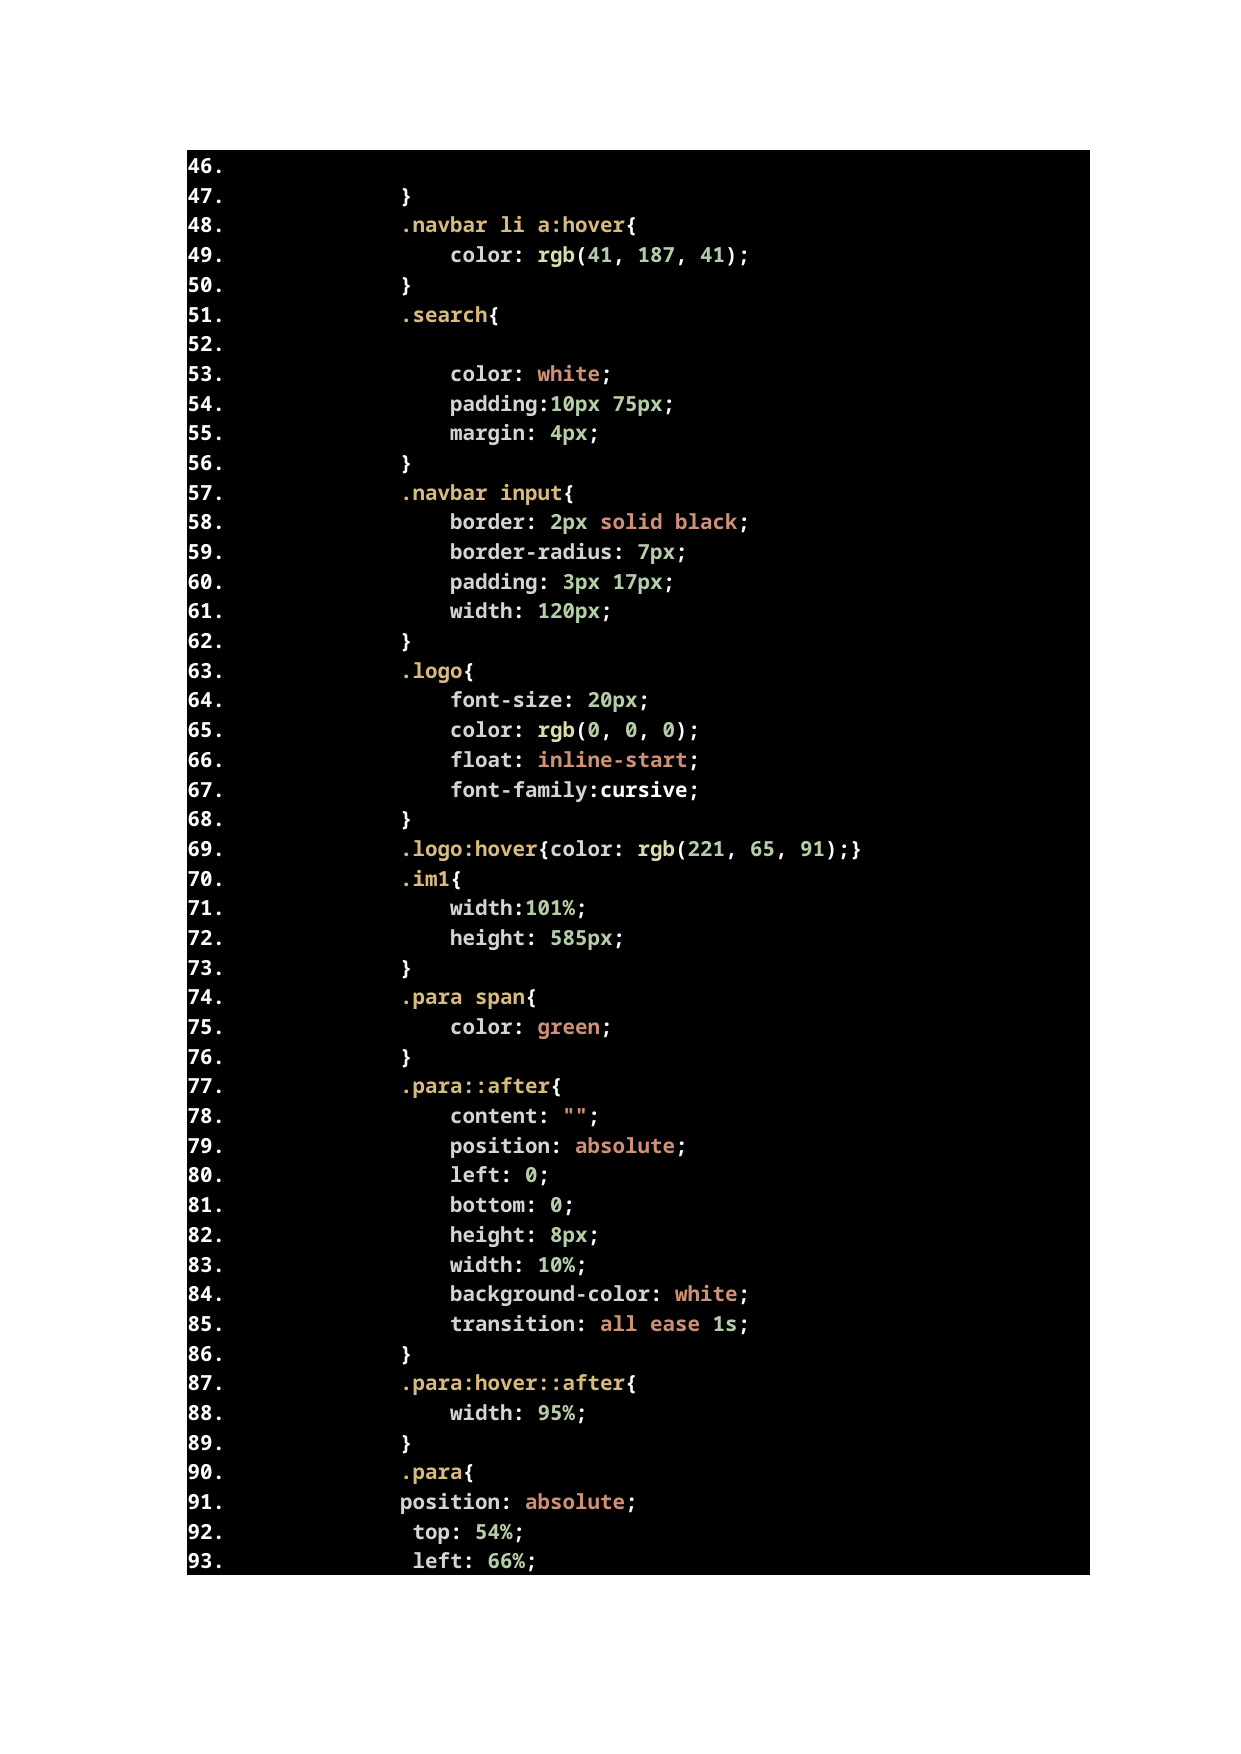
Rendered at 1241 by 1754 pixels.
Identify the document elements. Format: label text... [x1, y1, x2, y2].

list background-color: white; [187, 1278, 1090, 1308]
list width: 120px; [187, 595, 1090, 625]
list } [187, 1337, 1090, 1367]
list float: inline-start; [187, 744, 1090, 773]
list } [187, 1427, 1090, 1456]
list font-size: 20px; [187, 684, 1090, 714]
list } [187, 447, 1090, 477]
list } [187, 625, 1090, 655]
list .para{ [187, 1456, 1090, 1486]
list bottom: 0; [187, 1189, 1090, 1219]
list } [187, 269, 1090, 298]
list .para span{ [187, 981, 1090, 1011]
list transition: all ease 1s; [187, 1308, 1090, 1337]
list width: 10%; [187, 1248, 1090, 1278]
list color: rgb(41, 187, 41); [187, 239, 1090, 269]
list .logo{ [187, 655, 1090, 684]
list border: 2px solid black; [187, 506, 1090, 536]
list left: 66%; [187, 1545, 1090, 1575]
list height: 585px; [187, 922, 1090, 952]
list padding:10px 75px; [187, 387, 1090, 417]
list .para::after{ [187, 1070, 1090, 1100]
list .navbar li a:hover{ [187, 209, 1090, 239]
list } [187, 803, 1090, 833]
list } [187, 1041, 1090, 1070]
list border-radius: 7px; [187, 536, 1090, 566]
list } [187, 952, 1090, 981]
list width: 95%; [187, 1397, 1090, 1427]
list margin: 4px; [187, 417, 1090, 447]
list width:101%; [187, 892, 1090, 922]
list .navbar input{ [187, 477, 1090, 506]
list .logo:hover{color: rgb(221, 65, 91);} [187, 833, 1090, 862]
list padding: 3px 17px; [187, 566, 1090, 595]
list position: absolute; [187, 1486, 1090, 1516]
list } [187, 180, 1090, 209]
list position: absolute; [187, 1130, 1090, 1159]
list left: 0; [187, 1159, 1090, 1189]
list font-family:cursive; [187, 773, 1090, 803]
list color: green; [187, 1011, 1090, 1041]
list color: rgb(0, 0, 0); [187, 714, 1090, 744]
list color: white; [187, 358, 1090, 387]
list content: ""; [187, 1100, 1090, 1130]
list .para:hover::after{ [187, 1367, 1090, 1397]
list .search{ [187, 298, 1090, 328]
list top: 54%; [187, 1516, 1090, 1545]
list .im1{ [187, 862, 1090, 892]
list height: 8px; [187, 1219, 1090, 1248]
